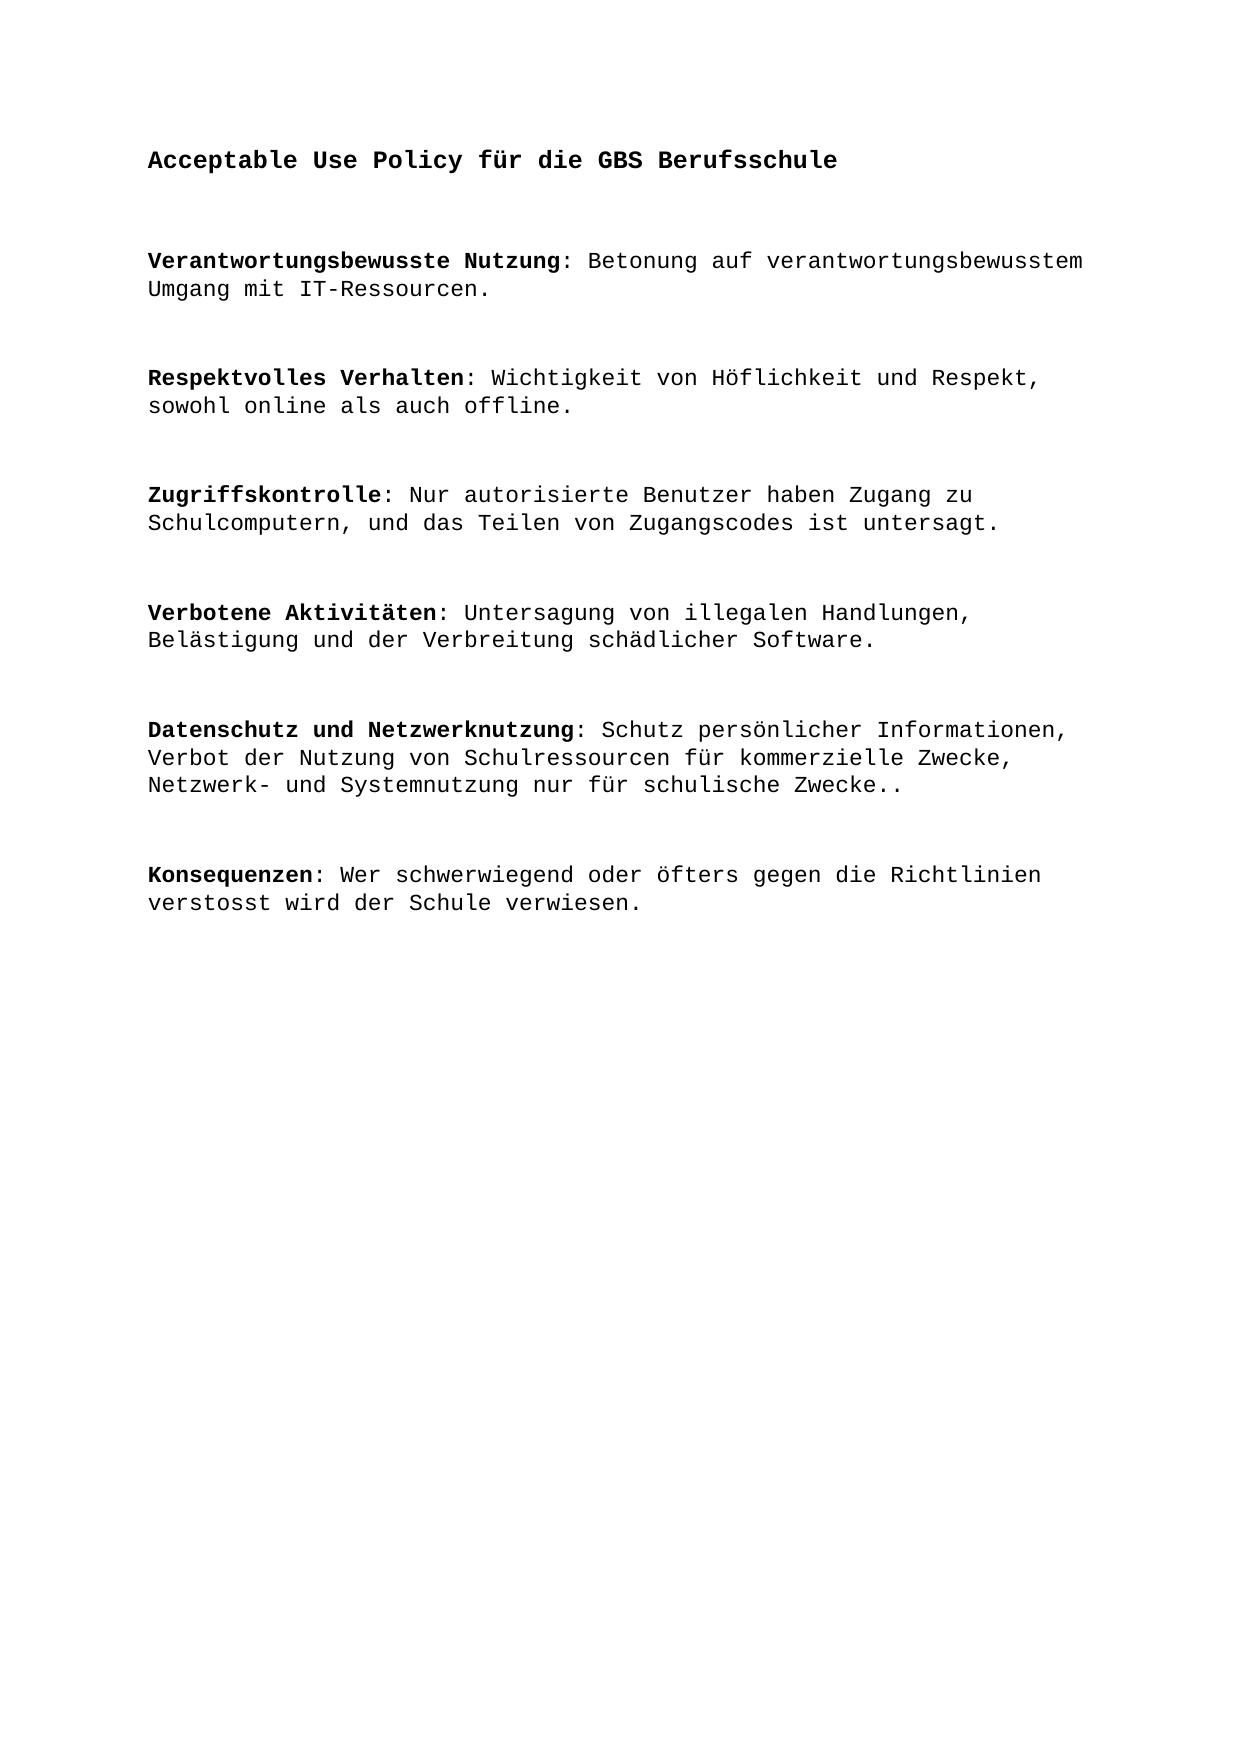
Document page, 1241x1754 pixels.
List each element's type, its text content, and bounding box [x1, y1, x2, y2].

text Konsequenzen: Wer schwerwiegend oder öfters gegen die Richtlinien verstosst wird der Schule verwiesen. [148, 863, 1093, 917]
text Acceptable Use Policy für die GBS Berufsschule [148, 148, 1093, 176]
text Respektvolles Verhalten: Wichtigkeit von Höflichkeit und Respekt, sowohl online als auch offline. [148, 367, 1093, 421]
text Zugriffskontrolle: Nur autorisierte Benutzer haben Zugang zu Schulcomputern, und das Teilen von Zugangscodes ist untersagt. [148, 484, 1093, 538]
text Verbotene Aktivitäten: Untersagung von illegalen Handlungen, Belästigung und der Verbreitung schädlicher Software. [148, 601, 1093, 655]
text Datenschutz und Netzwerknutzung: Schutz persönlicher Informationen, Verbot der Nutzung von Schulressourcen für kommerzielle Zwecke, Netzwerk- und Systemnutzung nur für schulische Zwecke.. [148, 718, 1093, 800]
text Verantwortungsbewusste Nutzung: Betonung auf verantwortungsbewusstem Umgang mit IT-Ressourcen. [148, 250, 1093, 303]
